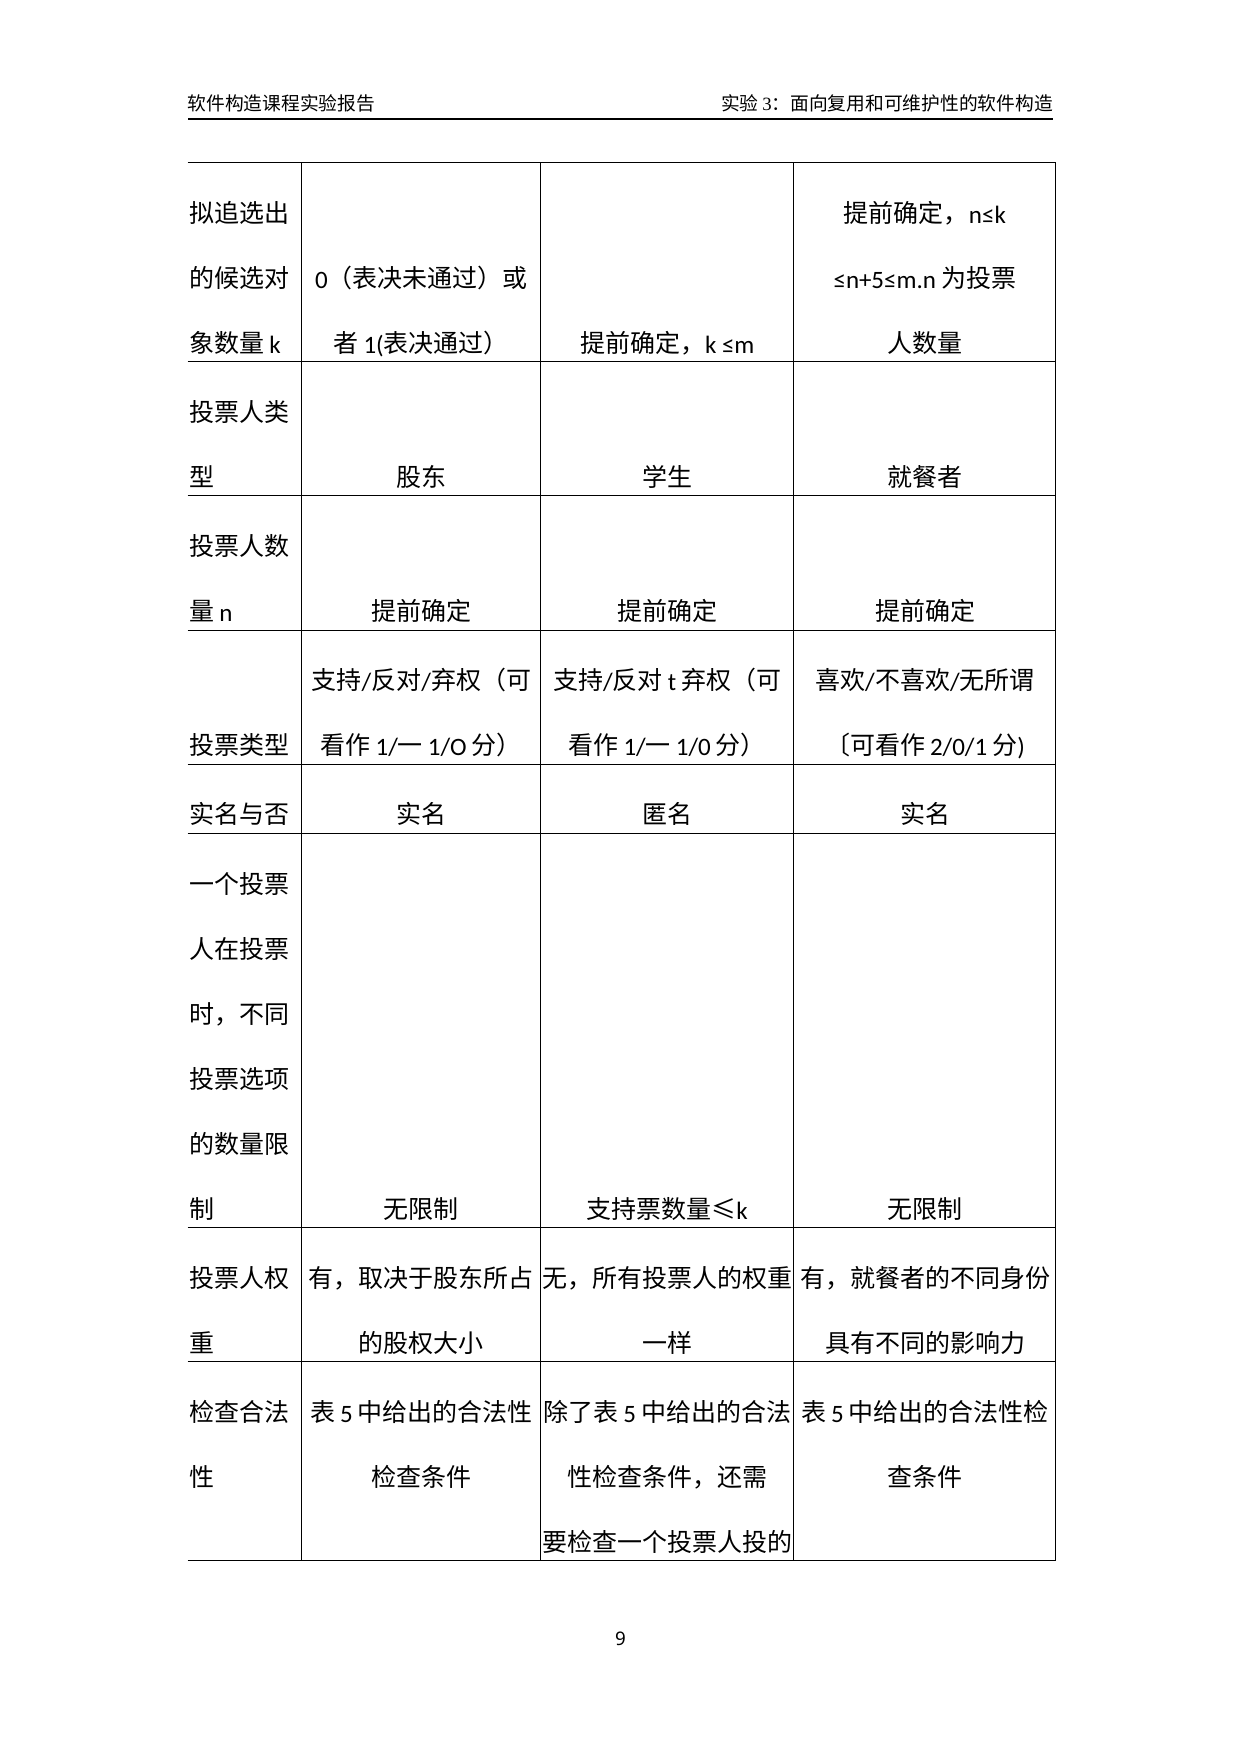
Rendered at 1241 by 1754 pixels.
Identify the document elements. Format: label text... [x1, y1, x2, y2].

table_cell 喜欢/不喜欢/无所谓〔可看作2/0/1分) [794, 631, 1055, 764]
table_cell 有，就餐者的不同身份具有不同的影响力 [794, 1228, 1055, 1361]
table_cell 提前确定，k ≤m [541, 163, 793, 361]
table_cell 一个投票人在投票 时，不同投票选项 的数量限制 [188, 834, 301, 1227]
table_cell 投票类型 [188, 631, 301, 764]
table_cell 投票人权重 [188, 1228, 301, 1361]
table_cell 投票人数量n [188, 496, 301, 629]
table_cell 检查合法性 [188, 1362, 301, 1560]
table_cell 提前确定 [794, 496, 1055, 629]
table_cell 拟追选出的候选对 象数量k [188, 163, 301, 361]
table_cell 提前确定，n≤k ≤n+5≤m.n为投票 人数量 [794, 163, 1055, 361]
table_cell 0（表决未通过）或者1(表决通过） [302, 163, 540, 361]
table_cell 实名 [302, 765, 540, 833]
table_cell 有，取决于股东所占的股权大小 [302, 1228, 540, 1361]
table_cell 支持/反对t弃权（可看作1/一1/0分） [541, 631, 793, 764]
table_cell 股东 [302, 362, 540, 495]
table_cell 表5中给出的合法性检查条件 [302, 1362, 540, 1560]
table_cell 实名 [794, 765, 1055, 833]
table_cell 学生 [541, 362, 793, 495]
table_cell 实名与否 [188, 765, 301, 833]
table_cell 投票人类型 [188, 362, 301, 495]
table_cell 无，所有投票人的权重一样 [541, 1228, 793, 1361]
table_cell 匿名 [541, 765, 793, 833]
table_cell 无限制 [794, 834, 1055, 1227]
table_cell 无限制 [302, 834, 540, 1227]
table_cell 提前确定 [302, 496, 540, 629]
table_cell 表5中给出的合法性检查条件 [794, 1362, 1055, 1560]
table_cell 提前确定 [541, 496, 793, 629]
table_cell 支持票数量≤k [541, 834, 793, 1227]
table_cell 就餐者 [794, 362, 1055, 495]
table_cell 支持/反对/弃权（可看作1/一1/O分） [302, 631, 540, 764]
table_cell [541, 1362, 793, 1560]
